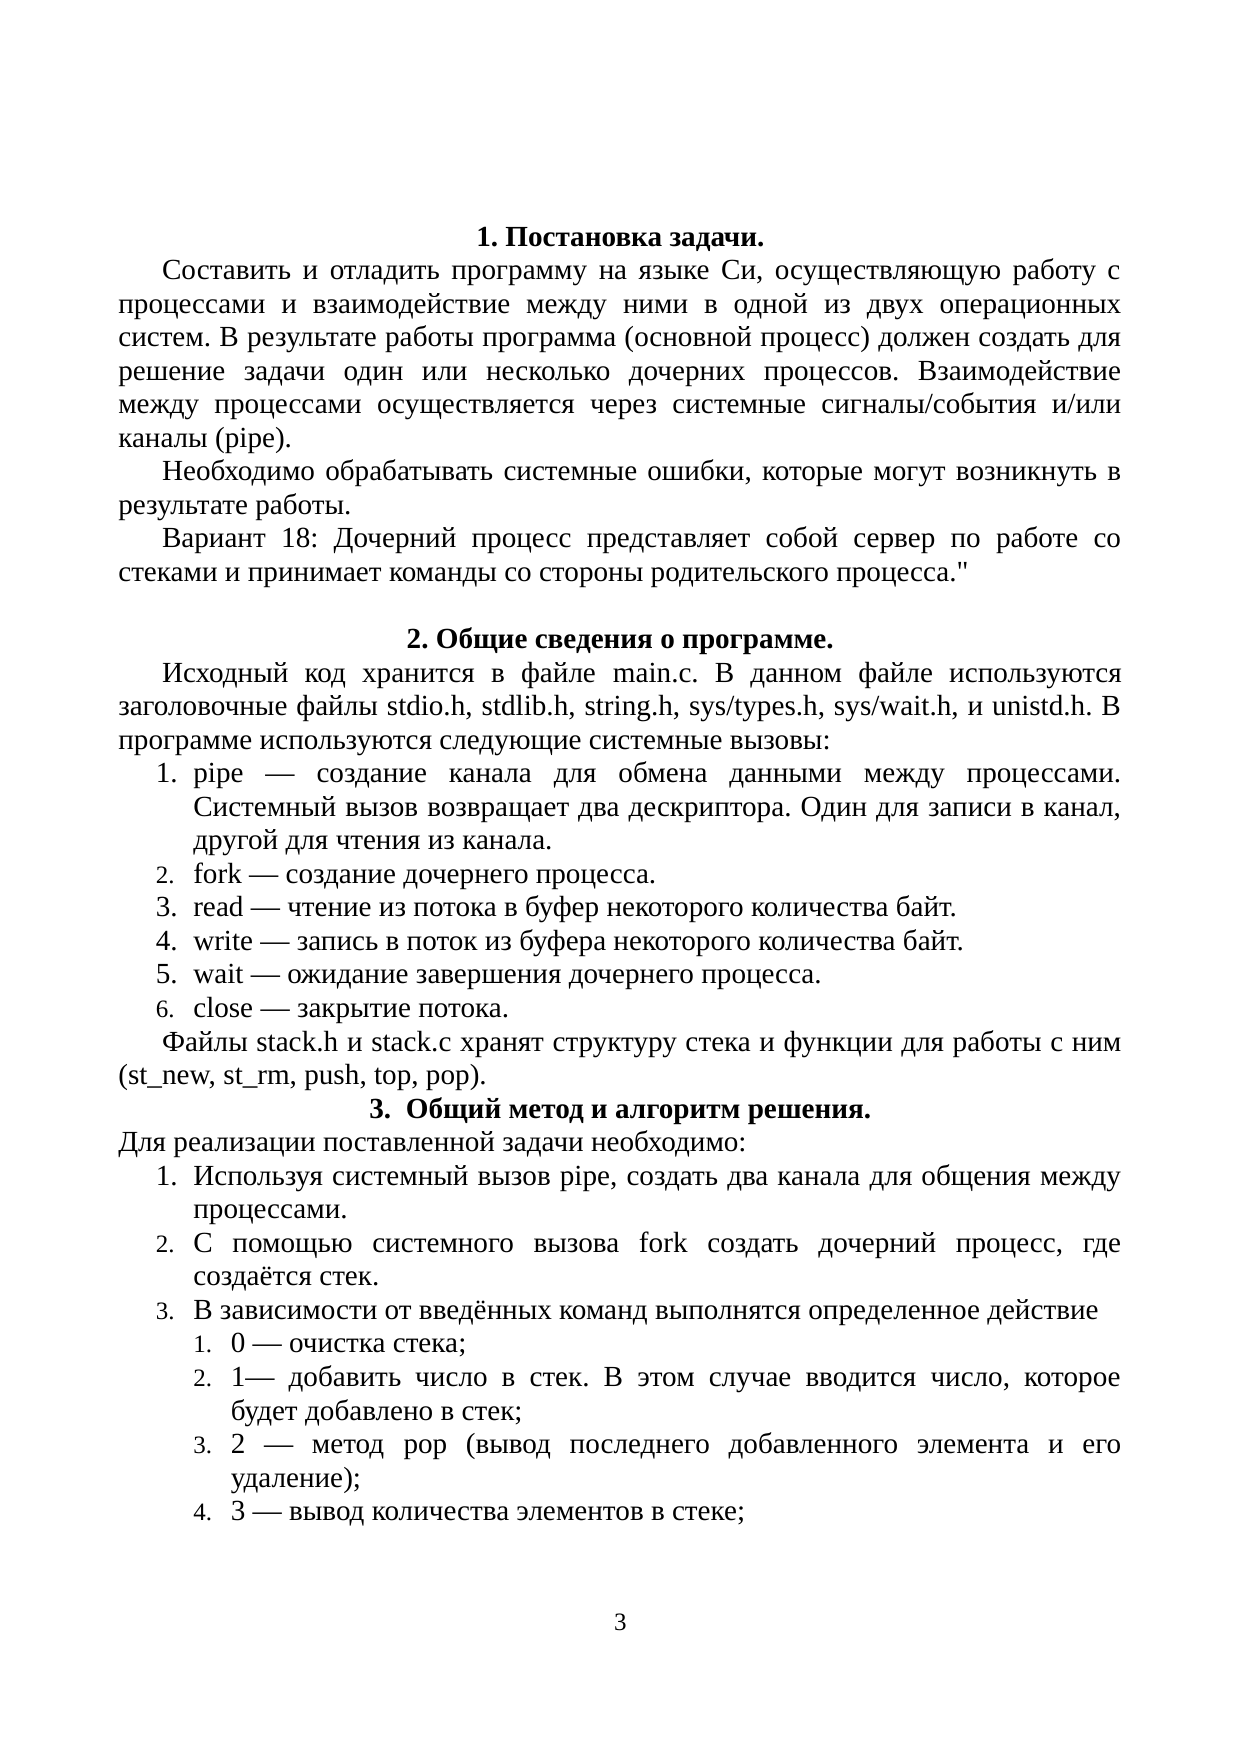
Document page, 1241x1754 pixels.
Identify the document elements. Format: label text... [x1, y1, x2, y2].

list pipe — создание канала для обмена данными между процессами. Системный вызов возвращает два дескриптора. Один для записи в канал, другой для чтения из канала. [156, 755, 1122, 856]
list wait — ожидание завершения дочернего процесса. [156, 957, 1122, 990]
list 1— добавить число в стек. В этом случае вводится число, которое будет добавлено в стек; [193, 1359, 1122, 1426]
list Используя системный вызов pipe, создать два канала для общения между процессами. [156, 1158, 1122, 1225]
list fork — создание дочернего процесса. [156, 856, 1122, 889]
text Составить и отладить программу на языке Си, осуществляющую работу с процессами и взаимодействие между ними в одной из двух операционных систем. В результате работы программа (основной процесс) должен создать для решение задачи один или несколько дочерних процессов. Взаимодействие между процессами осуществляется через системные сигналы/события и/или каналы (pipe). [118, 252, 1122, 453]
text 2. Общие сведения о программе. [118, 621, 1122, 655]
text Необходимо обрабатывать системные ошибки, которые могут возникнуть в результате работы. [118, 453, 1122, 521]
list 2 — метод pop (вывод последнего добавленного элемента и его удаление); [193, 1426, 1122, 1493]
list read — чтение из потока в буфер некоторого количества байт. [156, 889, 1122, 923]
list В зависимости от введённых команд выполнятся определенное действие [156, 1292, 1122, 1326]
list 3 — вывод количества элементов в стеке; [193, 1493, 1122, 1527]
text Для реализации поставленной задачи необходимо: [118, 1124, 1122, 1158]
text 1. Постановка задачи. [118, 219, 1122, 252]
text Файлы stack.h и stack.c хранят структуру стека и функции для работы с ним (st_new, st_rm, push, top, pop). [118, 1024, 1122, 1091]
text Исходный код хранится в файле main.c. В данном файле используются заголовочные файлы stdio.h, stdlib.h, string.h, sys/types.h, sys/wait.h, и unistd.h. В программе используются следующие системные вызовы: [118, 655, 1122, 755]
list С помощью системного вызова fork создать дочерний процесс, где создаётся стек. [156, 1225, 1122, 1292]
list 0 — очистка стека; [193, 1326, 1122, 1359]
text Вариант 18: Дочерний процесс представляет собой сервер по работе со стеками и принимает команды со стороны родительского процесса." [118, 521, 1122, 588]
text 3. Общий метод и алгоритм решения. [118, 1091, 1122, 1124]
list write — запись в поток из буфера некоторого количества байт. [156, 923, 1122, 957]
list close — закрытие потока. [156, 990, 1122, 1024]
